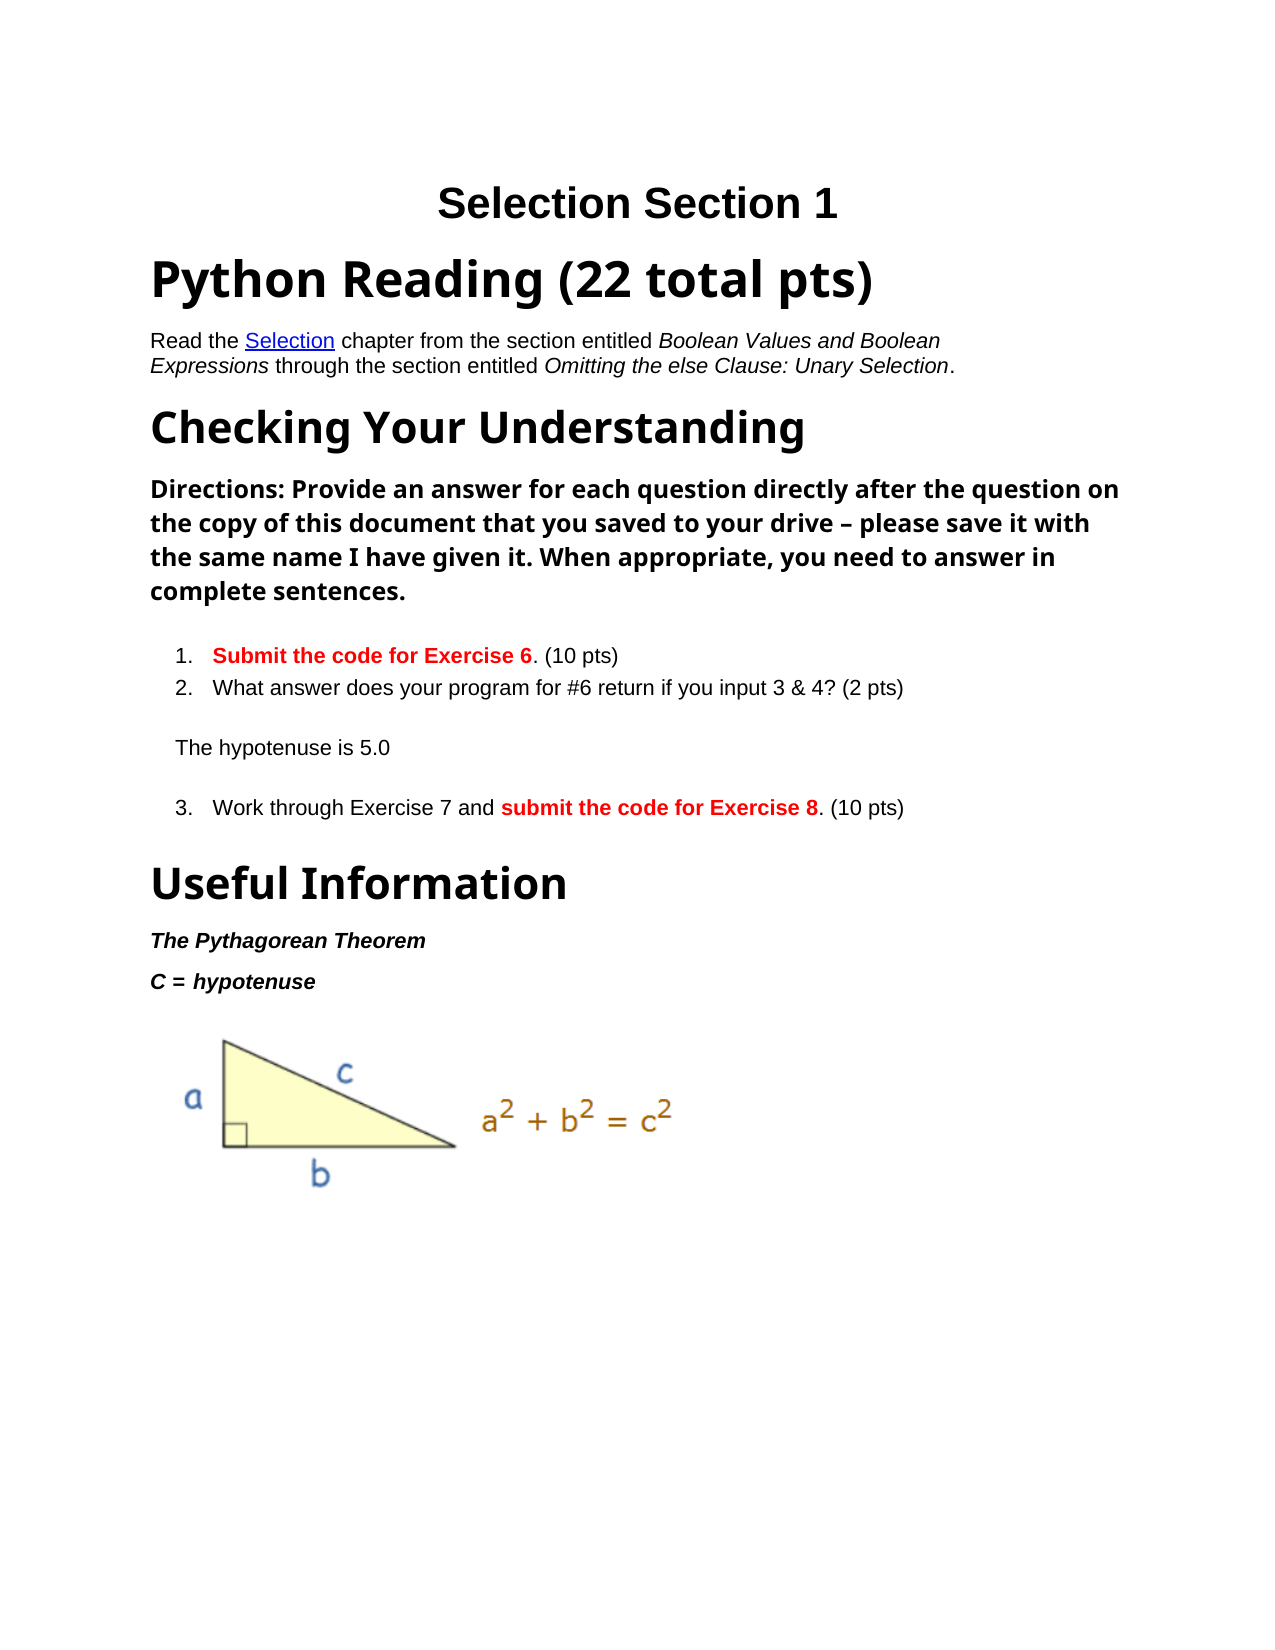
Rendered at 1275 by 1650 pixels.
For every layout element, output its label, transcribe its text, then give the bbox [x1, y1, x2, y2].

text The hypotenuse is 5.0 [175, 729, 1125, 760]
text C = hypotenuse [150, 968, 1125, 994]
text Python Reading (22 total pts) [150, 244, 1125, 312]
text Directions: Provide an answer for each question directly after the question on the copy of this document that you saved to your drive – please save it with the same name I have given it. When appropriate, you need to answer in complete sentences. [150, 472, 1125, 608]
text Useful Information [150, 849, 1125, 912]
list Work through Exercise 7 and submit the code for Exercise 8. (10 pts) [175, 789, 1125, 820]
text Checking Your Understanding [150, 393, 1125, 456]
text Read the Selection chapter from the section entitled Boolean Values and Boolean Expressions through the section entitled Omitting the else Clause: Unary Selection. [150, 327, 1125, 378]
text The Pythagorean Theorem [150, 928, 1125, 953]
picture [150, 1009, 699, 1222]
list Submit the code for Exercise 6. (10 pts) [175, 637, 1125, 668]
text Selection Section 1 [150, 166, 1125, 228]
list What answer does your program for #6 return if you input 3 & 4? (2 pts) [175, 668, 1125, 699]
